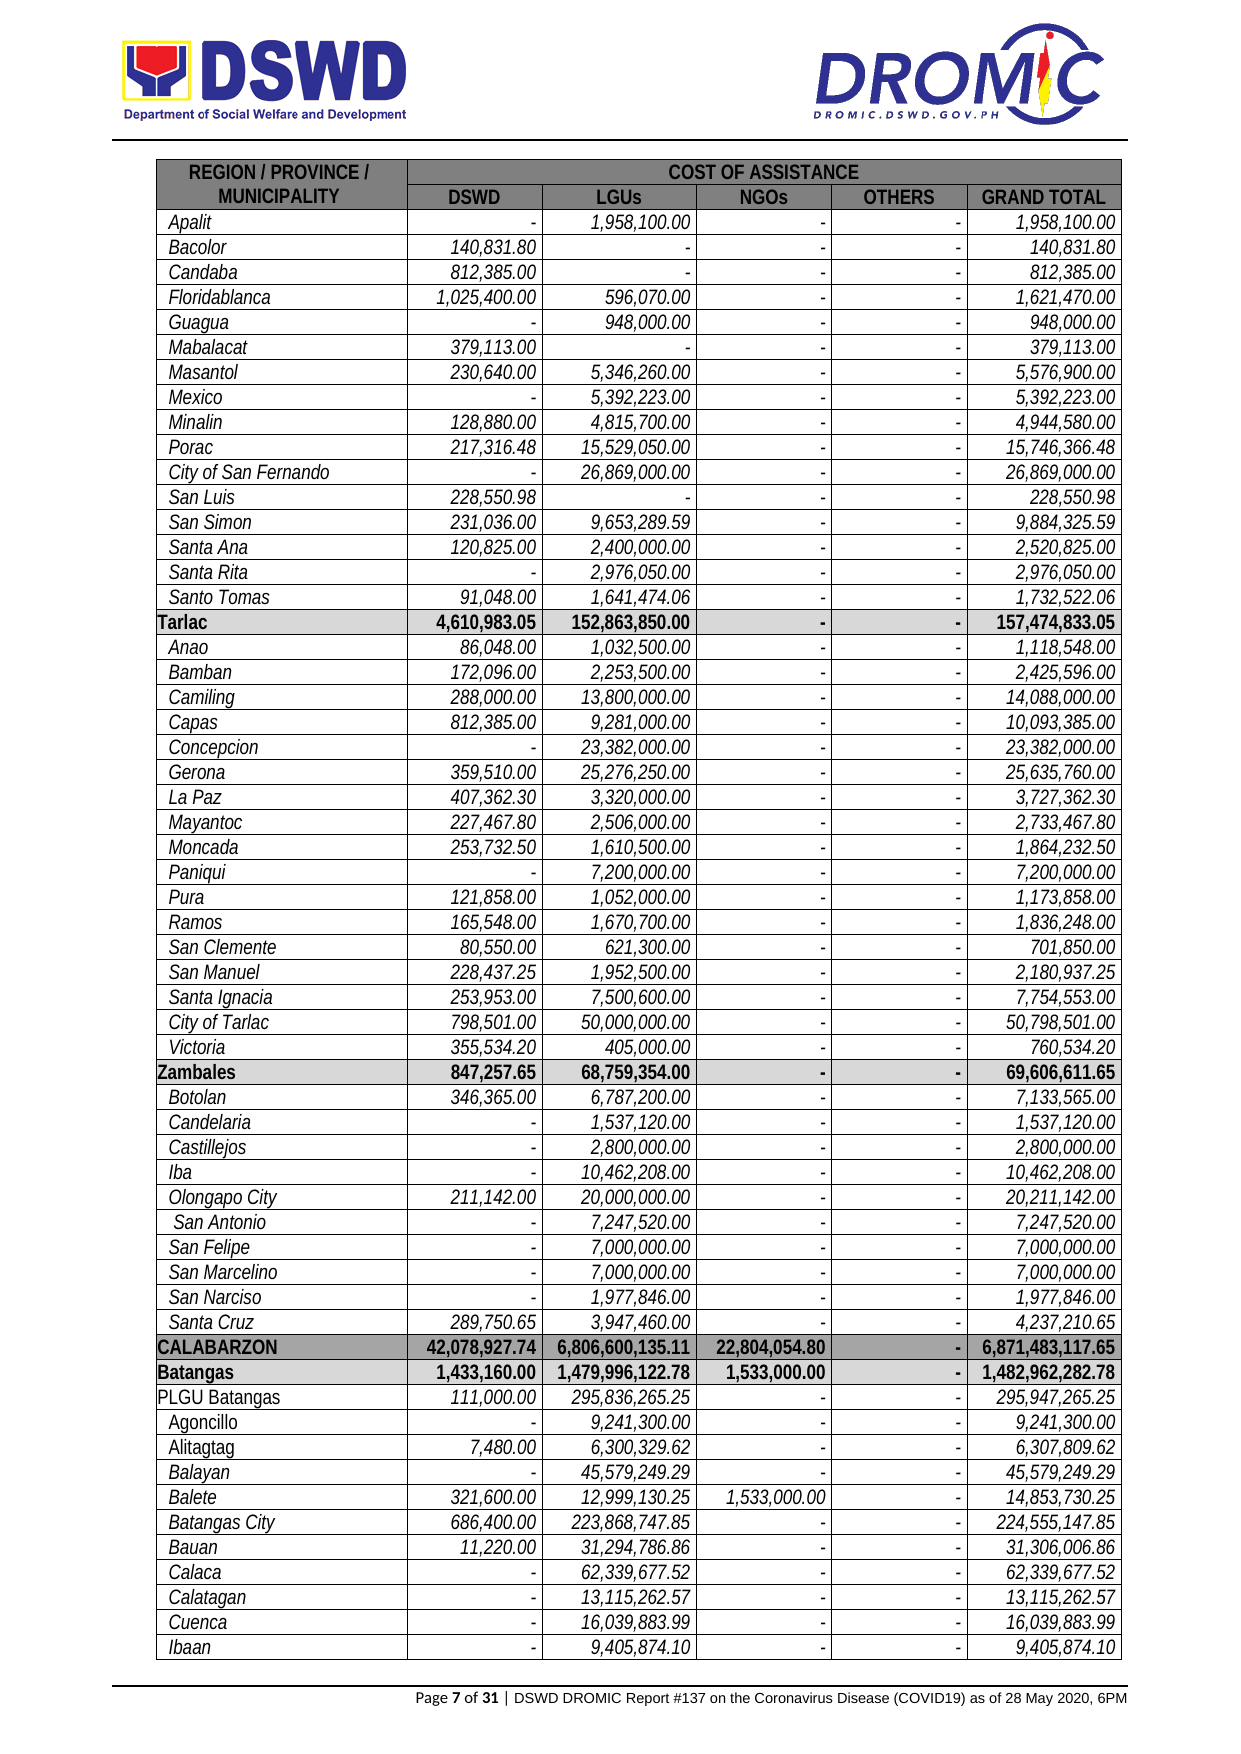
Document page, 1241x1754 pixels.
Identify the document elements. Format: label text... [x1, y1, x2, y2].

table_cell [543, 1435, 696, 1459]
table_cell 26,869,000.00 [543, 460, 696, 484]
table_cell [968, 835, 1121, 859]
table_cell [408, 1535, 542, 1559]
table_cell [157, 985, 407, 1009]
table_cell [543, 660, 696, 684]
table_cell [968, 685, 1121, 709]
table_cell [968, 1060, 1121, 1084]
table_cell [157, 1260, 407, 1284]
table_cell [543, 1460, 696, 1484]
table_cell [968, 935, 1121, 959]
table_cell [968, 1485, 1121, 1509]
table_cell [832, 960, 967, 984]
table_cell OTHERS [832, 185, 967, 209]
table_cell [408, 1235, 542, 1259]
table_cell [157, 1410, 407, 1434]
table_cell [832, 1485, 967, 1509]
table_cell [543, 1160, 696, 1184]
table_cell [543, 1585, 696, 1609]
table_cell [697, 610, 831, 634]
table_cell - [832, 235, 967, 259]
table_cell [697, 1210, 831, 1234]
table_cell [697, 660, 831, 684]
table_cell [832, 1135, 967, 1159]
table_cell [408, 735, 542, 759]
table_cell 1,025,400.00 [408, 285, 542, 309]
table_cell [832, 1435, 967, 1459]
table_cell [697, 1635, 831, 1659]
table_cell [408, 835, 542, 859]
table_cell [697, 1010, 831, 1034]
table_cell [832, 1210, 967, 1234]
table_cell - [697, 360, 831, 384]
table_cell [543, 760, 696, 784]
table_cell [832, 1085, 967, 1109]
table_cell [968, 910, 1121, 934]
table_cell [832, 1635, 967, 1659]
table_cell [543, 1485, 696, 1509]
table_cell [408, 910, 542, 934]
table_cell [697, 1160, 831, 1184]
table_cell [157, 435, 168, 459]
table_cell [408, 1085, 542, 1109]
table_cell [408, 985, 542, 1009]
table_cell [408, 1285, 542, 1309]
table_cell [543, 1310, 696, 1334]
table_cell - [697, 410, 831, 434]
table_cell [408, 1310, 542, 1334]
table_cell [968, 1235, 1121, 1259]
table_cell Guagua [168, 310, 407, 334]
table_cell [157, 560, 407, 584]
table_cell - [543, 235, 696, 259]
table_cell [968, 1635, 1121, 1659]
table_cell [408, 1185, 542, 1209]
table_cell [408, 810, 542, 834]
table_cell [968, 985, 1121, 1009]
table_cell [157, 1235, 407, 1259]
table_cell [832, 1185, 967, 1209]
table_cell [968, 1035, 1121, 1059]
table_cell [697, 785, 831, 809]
table_cell San Simon [168, 510, 407, 534]
table_cell - [832, 360, 967, 384]
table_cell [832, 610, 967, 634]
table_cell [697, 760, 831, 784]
table_cell - [832, 285, 967, 309]
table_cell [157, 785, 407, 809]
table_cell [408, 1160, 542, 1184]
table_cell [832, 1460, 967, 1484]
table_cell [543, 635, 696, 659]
table_cell - [832, 260, 967, 284]
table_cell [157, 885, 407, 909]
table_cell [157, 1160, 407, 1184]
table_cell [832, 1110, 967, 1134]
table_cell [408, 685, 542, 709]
table_cell 15,746,366.48 [968, 435, 1121, 459]
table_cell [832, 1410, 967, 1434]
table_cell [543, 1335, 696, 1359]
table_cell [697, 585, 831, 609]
table_cell 596,070.00 [543, 285, 696, 309]
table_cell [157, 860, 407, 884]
picture [781, 23, 1133, 125]
table_cell [157, 260, 168, 284]
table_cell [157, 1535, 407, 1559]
table_cell Minalin [168, 410, 407, 434]
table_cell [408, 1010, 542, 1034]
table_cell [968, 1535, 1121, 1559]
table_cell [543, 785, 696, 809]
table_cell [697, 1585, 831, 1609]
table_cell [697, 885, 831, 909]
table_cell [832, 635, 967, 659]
table_cell 15,529,050.00 [543, 435, 696, 459]
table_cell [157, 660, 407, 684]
table_cell - [543, 485, 696, 509]
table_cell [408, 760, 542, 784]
table_cell [157, 360, 168, 384]
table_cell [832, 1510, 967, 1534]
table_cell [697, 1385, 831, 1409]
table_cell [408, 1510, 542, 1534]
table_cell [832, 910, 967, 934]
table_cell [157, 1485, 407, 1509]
table_cell - [697, 460, 831, 484]
table_cell [157, 410, 168, 434]
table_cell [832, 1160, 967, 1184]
table_cell - [697, 210, 831, 234]
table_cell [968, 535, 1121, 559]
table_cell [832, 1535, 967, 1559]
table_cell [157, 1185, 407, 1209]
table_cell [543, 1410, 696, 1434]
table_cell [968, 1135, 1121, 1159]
table_cell - [697, 310, 831, 334]
table_cell - [697, 285, 831, 309]
table_cell [157, 285, 168, 309]
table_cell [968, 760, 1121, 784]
table_cell - [832, 335, 967, 359]
table_cell 120,825.00 [408, 535, 542, 559]
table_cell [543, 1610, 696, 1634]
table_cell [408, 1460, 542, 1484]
table_cell 1,958,100.00 [968, 210, 1121, 234]
table_cell 812,385.00 [968, 260, 1121, 284]
table_cell 5,346,260.00 [543, 360, 696, 384]
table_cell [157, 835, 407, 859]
table_cell 217,316.48 [408, 435, 542, 459]
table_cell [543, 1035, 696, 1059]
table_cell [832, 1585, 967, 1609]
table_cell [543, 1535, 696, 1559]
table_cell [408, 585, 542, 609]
table_cell - [408, 210, 542, 234]
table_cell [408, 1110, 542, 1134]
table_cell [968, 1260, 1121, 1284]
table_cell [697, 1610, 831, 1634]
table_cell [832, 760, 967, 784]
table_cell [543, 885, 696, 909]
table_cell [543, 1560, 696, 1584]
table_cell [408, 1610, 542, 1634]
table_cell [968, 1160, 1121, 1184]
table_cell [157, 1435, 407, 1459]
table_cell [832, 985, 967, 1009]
table_cell City of San Fernando [168, 460, 407, 484]
table_cell [157, 385, 168, 409]
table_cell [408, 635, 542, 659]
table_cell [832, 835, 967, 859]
table_cell 4,944,580.00 [968, 410, 1121, 434]
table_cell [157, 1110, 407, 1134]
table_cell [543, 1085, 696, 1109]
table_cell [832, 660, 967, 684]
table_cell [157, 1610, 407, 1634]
table_cell 9,884,325.59 [968, 510, 1121, 534]
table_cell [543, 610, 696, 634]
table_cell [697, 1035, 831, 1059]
table_cell Bacolor [168, 235, 407, 259]
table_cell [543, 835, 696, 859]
table_cell - [543, 335, 696, 359]
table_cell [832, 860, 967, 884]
table_cell 1,958,100.00 [543, 210, 696, 234]
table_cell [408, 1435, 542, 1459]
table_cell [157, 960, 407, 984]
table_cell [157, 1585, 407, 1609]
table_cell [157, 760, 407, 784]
table_cell - [408, 460, 542, 484]
table_cell 128,880.00 [408, 410, 542, 434]
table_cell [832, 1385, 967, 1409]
table_cell 2,400,000.00 [543, 535, 696, 559]
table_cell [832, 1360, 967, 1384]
table_cell - [697, 385, 831, 409]
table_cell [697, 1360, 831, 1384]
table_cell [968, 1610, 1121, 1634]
table_cell NGOs [697, 185, 831, 209]
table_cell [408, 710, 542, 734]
table_header COST OF ASSISTANCE [408, 160, 1121, 184]
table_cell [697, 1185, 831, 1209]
table_cell 228,550.98 [408, 485, 542, 509]
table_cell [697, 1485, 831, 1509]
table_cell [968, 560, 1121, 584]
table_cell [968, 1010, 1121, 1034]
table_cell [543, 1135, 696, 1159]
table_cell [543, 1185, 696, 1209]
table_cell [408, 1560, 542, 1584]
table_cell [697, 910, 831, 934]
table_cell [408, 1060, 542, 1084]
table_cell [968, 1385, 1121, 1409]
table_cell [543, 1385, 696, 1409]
table_cell - [832, 460, 967, 484]
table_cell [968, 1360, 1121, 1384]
table_cell Candaba [168, 260, 407, 284]
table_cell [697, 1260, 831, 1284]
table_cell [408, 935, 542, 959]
table_cell - [832, 435, 967, 459]
table_cell 230,640.00 [408, 360, 542, 384]
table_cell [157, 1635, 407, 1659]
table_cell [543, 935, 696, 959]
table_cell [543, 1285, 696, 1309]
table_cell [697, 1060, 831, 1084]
table_cell San Luis [168, 485, 407, 509]
table_cell [157, 310, 168, 334]
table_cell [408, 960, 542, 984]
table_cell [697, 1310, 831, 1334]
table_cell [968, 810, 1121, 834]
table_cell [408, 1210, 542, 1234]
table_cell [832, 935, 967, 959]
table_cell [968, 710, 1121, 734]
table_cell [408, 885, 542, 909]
table_cell - [408, 385, 542, 409]
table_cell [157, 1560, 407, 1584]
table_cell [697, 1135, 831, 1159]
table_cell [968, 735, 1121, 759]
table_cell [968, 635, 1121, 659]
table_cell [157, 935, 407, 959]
table_cell 948,000.00 [968, 310, 1121, 334]
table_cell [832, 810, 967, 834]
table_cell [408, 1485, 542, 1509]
table_cell - [832, 210, 967, 234]
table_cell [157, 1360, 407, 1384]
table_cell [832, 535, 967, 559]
table_cell 812,385.00 [408, 260, 542, 284]
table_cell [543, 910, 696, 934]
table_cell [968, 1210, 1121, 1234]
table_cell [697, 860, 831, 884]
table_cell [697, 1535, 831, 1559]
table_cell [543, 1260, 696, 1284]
table_cell 5,392,223.00 [968, 385, 1121, 409]
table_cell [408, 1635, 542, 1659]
table_cell Porac [168, 435, 407, 459]
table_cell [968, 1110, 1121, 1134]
table_cell 1,621,470.00 [968, 285, 1121, 309]
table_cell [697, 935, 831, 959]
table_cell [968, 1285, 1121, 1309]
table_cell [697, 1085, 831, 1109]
table_cell 4,815,700.00 [543, 410, 696, 434]
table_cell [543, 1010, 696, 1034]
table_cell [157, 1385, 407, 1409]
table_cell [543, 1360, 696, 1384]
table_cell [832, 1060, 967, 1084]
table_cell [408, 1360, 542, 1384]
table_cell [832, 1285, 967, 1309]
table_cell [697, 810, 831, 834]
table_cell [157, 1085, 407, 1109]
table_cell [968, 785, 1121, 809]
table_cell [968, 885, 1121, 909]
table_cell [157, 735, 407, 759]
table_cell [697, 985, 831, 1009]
table_cell 140,831.80 [968, 235, 1121, 259]
table_cell Floridablanca [168, 285, 407, 309]
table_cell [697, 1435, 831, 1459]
table_cell - [832, 510, 967, 534]
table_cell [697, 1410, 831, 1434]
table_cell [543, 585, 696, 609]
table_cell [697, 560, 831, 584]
table_cell 231,036.00 [408, 510, 542, 534]
table_cell - [832, 385, 967, 409]
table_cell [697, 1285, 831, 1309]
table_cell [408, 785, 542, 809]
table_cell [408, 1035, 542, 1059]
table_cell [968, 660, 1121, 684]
table_cell 26,869,000.00 [968, 460, 1121, 484]
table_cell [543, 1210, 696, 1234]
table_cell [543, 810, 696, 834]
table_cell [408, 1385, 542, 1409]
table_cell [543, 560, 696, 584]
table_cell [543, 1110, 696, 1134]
table_cell 948,000.00 [543, 310, 696, 334]
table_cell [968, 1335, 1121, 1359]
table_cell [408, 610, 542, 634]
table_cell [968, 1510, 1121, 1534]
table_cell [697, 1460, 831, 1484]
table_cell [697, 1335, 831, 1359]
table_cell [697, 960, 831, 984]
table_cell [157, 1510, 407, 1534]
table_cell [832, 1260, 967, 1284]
table_cell 140,831.80 [408, 235, 542, 259]
table_cell - [832, 485, 967, 509]
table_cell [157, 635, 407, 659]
table_cell - [697, 435, 831, 459]
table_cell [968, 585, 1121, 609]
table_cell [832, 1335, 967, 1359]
table_cell - [697, 335, 831, 359]
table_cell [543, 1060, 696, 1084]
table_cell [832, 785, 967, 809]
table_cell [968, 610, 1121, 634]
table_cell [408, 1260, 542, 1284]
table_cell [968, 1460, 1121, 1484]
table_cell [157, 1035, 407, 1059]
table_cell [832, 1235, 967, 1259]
table_cell 379,113.00 [968, 335, 1121, 359]
table_cell GRAND TOTAL [968, 185, 1121, 209]
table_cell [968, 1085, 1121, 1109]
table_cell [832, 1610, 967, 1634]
picture [112, 37, 417, 125]
table_cell - [697, 235, 831, 259]
table_cell [157, 510, 168, 534]
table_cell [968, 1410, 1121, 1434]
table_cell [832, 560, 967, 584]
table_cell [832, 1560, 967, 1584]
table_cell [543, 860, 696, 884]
table_cell [157, 535, 168, 559]
table_cell - [697, 510, 831, 534]
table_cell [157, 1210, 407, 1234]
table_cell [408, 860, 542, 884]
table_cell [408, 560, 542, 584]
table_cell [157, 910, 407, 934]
table_cell Masantol [168, 360, 407, 384]
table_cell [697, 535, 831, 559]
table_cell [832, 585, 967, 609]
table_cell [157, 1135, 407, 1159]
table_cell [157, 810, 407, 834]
table_cell 5,576,900.00 [968, 360, 1121, 384]
table_cell 9,653,289.59 [543, 510, 696, 534]
table_cell 228,550.98 [968, 485, 1121, 509]
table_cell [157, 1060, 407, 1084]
table_cell Mabalacat [168, 335, 407, 359]
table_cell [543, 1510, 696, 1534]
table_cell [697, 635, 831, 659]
table_cell LGUs [543, 185, 696, 209]
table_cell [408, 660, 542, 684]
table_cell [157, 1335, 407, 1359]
table_cell Mexico [168, 385, 407, 409]
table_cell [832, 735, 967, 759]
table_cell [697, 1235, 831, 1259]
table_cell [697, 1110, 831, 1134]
table_cell [157, 235, 168, 259]
table_cell - [697, 485, 831, 509]
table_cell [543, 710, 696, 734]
table_header REGION / PROVINCE / MUNICIPALITY [157, 160, 407, 209]
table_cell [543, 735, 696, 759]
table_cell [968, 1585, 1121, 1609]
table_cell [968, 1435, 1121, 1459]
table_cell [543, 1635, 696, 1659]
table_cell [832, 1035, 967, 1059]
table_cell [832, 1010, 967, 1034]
table_cell Santa Ana [168, 535, 407, 559]
table_cell [157, 335, 168, 359]
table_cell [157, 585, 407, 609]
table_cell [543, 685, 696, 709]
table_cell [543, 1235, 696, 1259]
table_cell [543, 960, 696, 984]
table_cell DSWD [408, 185, 542, 209]
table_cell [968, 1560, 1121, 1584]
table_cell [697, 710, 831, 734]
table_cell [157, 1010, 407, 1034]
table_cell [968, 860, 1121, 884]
table_cell - [697, 260, 831, 284]
table_cell - [832, 410, 967, 434]
table_cell 379,113.00 [408, 335, 542, 359]
table_cell - [408, 310, 542, 334]
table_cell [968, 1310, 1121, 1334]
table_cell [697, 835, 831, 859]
table_cell [157, 485, 168, 509]
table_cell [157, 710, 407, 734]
table_cell - [832, 310, 967, 334]
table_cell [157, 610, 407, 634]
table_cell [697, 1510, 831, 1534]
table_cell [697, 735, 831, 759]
table_cell [157, 460, 168, 484]
table_cell Apalit [168, 210, 407, 234]
table_cell - [543, 260, 696, 284]
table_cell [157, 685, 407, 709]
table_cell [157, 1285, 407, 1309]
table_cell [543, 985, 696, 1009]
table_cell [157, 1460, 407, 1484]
table_cell [157, 210, 168, 234]
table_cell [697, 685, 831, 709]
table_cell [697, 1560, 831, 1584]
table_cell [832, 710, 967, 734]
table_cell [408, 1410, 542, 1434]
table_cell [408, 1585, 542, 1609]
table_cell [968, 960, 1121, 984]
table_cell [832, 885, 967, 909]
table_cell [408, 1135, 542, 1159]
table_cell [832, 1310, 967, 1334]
table_cell 5,392,223.00 [543, 385, 696, 409]
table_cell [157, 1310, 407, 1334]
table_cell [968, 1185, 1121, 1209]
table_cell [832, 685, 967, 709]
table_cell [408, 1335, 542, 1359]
